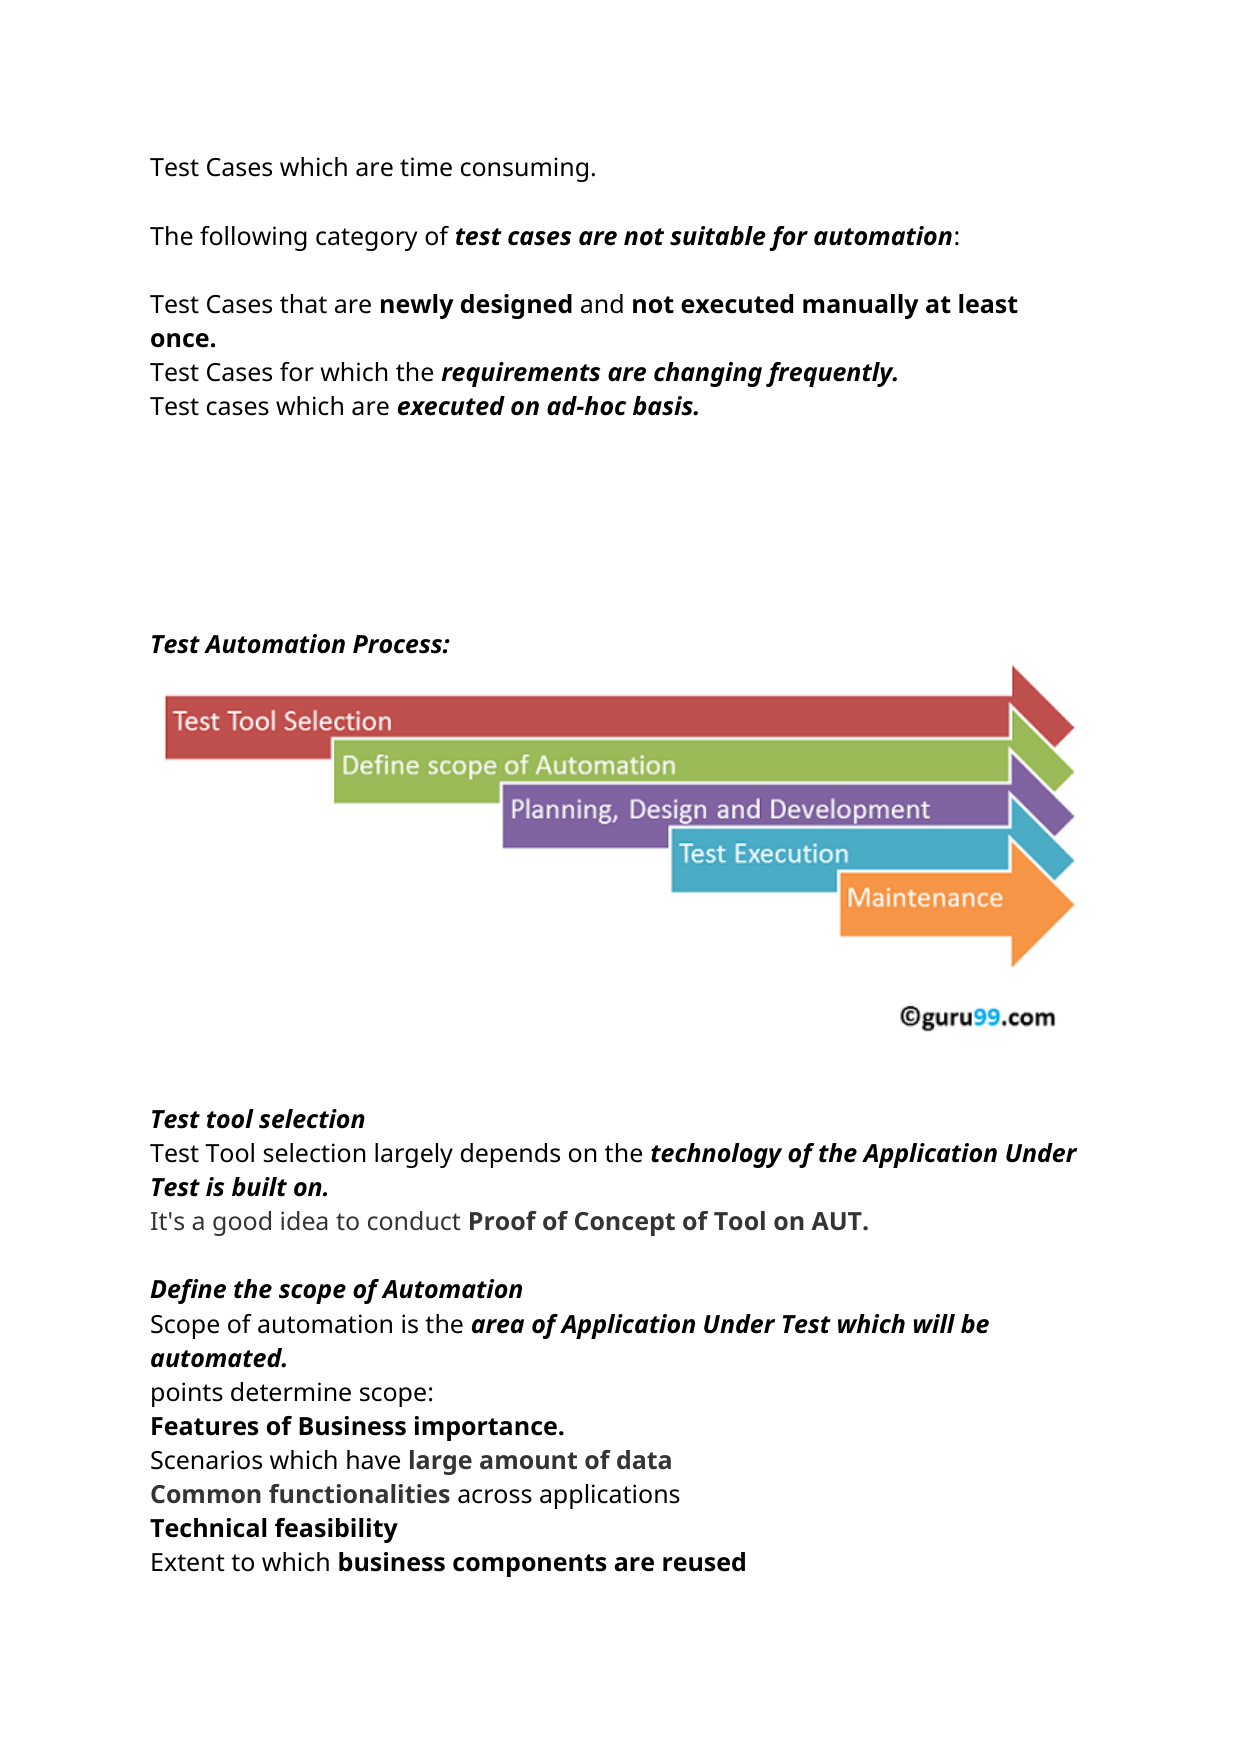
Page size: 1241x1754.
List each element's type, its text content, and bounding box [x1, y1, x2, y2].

text points determine scope: [150, 1374, 1090, 1408]
text Test tool selection [150, 1102, 1090, 1136]
text Test Tool selection largely depends on the technology of the Application Under Test is built on. [150, 1136, 1090, 1204]
text Define the scope of Automation [150, 1272, 1090, 1306]
text Common functionalities across applications [150, 1477, 1090, 1511]
text The following category of test cases are not suitable for automation: [150, 218, 1090, 252]
text Scope of automation is the area of Application Under Test which will be automated. [150, 1306, 1090, 1374]
text Test Cases that are newly designed and not executed manually at least once. [150, 286, 1090, 354]
text Test Automation Process: [150, 627, 1090, 661]
text Features of Business importance. [150, 1408, 1090, 1442]
text Test Cases which are time consuming. [150, 150, 1090, 184]
text Extent to which business components are reused [150, 1545, 1090, 1579]
text Test cases which are executed on ad-hoc basis. [150, 388, 1090, 422]
text Technical feasibility [150, 1511, 1090, 1545]
text It's a good idea to conduct Proof of Concept of Tool on AUT. [150, 1204, 1090, 1238]
text Scenarios which have large amount of data [150, 1442, 1090, 1477]
picture [150, 661, 1091, 1034]
text Test Cases for which the requirements are changing frequently. [150, 354, 1090, 388]
